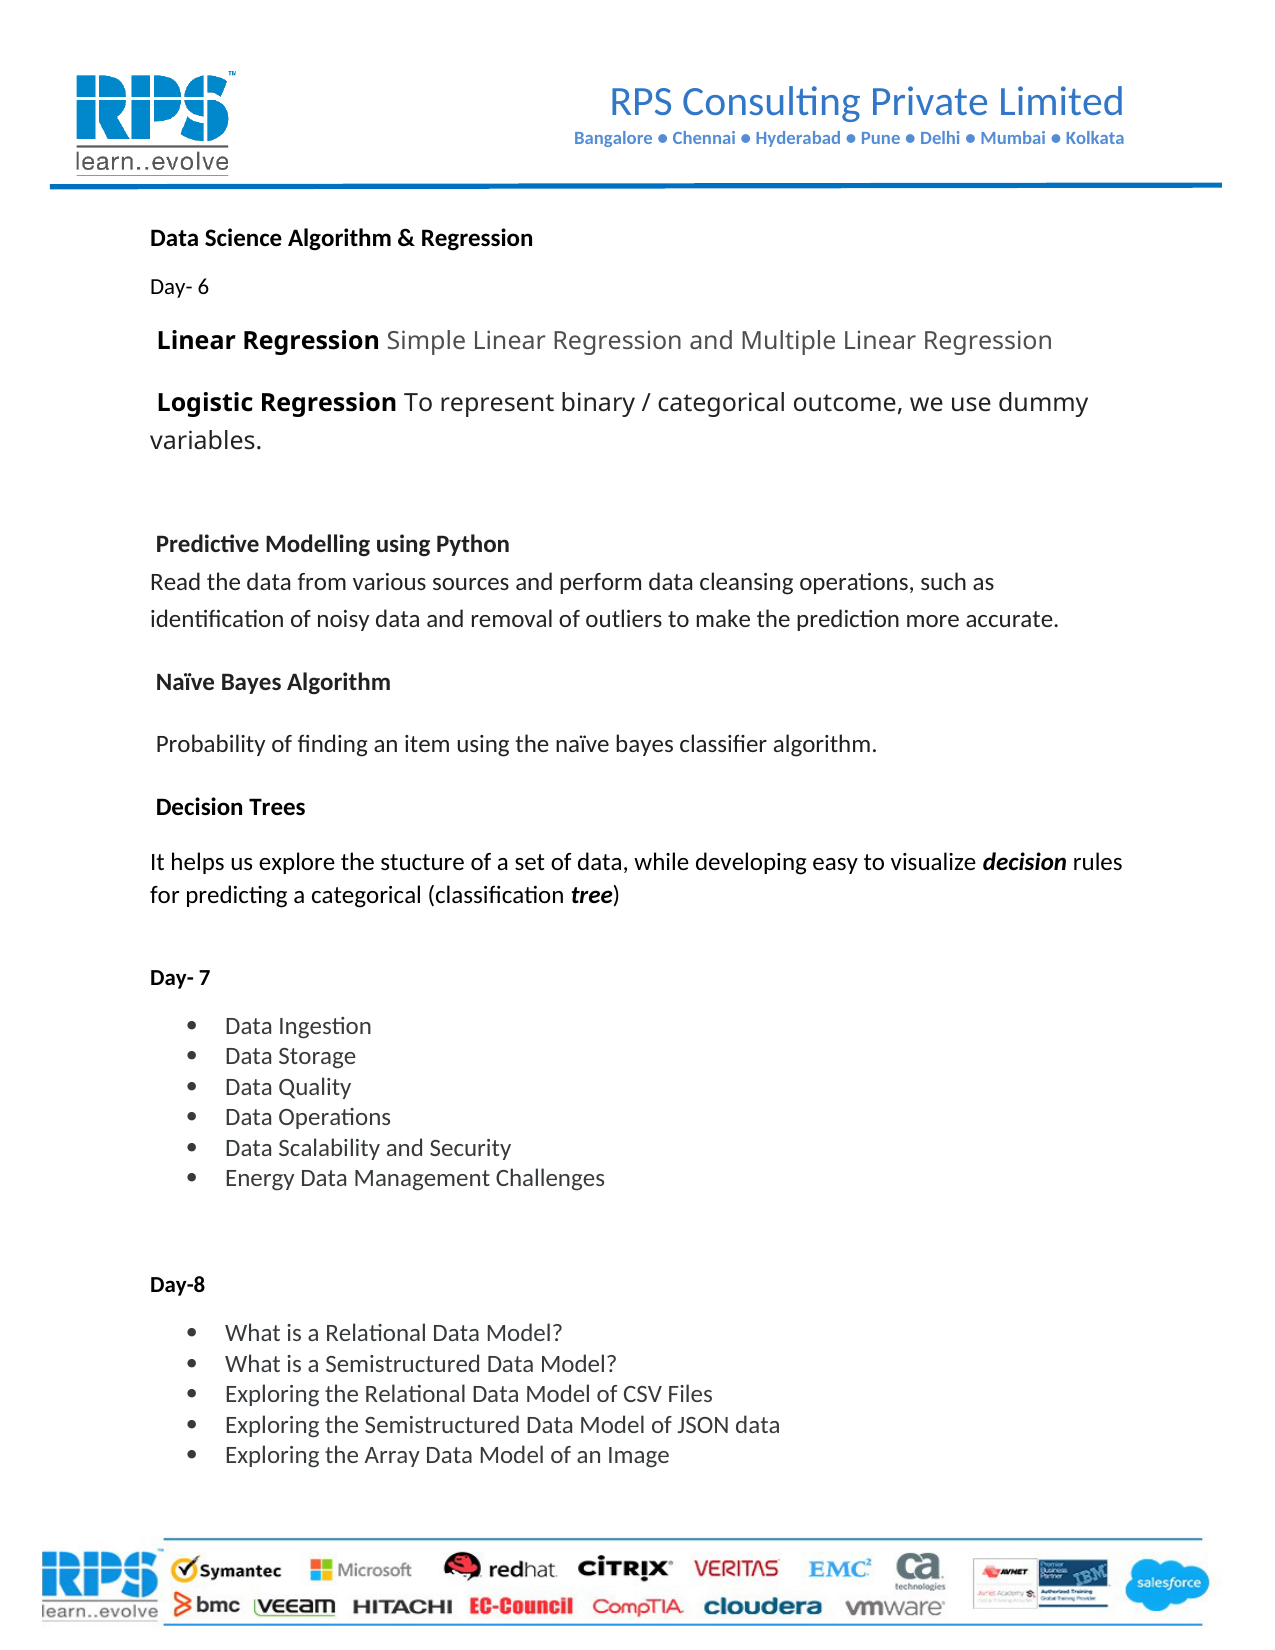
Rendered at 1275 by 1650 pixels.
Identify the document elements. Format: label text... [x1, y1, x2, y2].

list Exploring the Semistructured Data Model of JSON data [187, 1409, 1125, 1439]
text It helps us explore the stucture of a set of data, while developing easy to visualize decision rules for predicting a categorical (classification tree) [150, 846, 1125, 910]
list Energy Data Management Challenges [187, 1162, 1125, 1193]
text Decision Trees [150, 784, 1125, 821]
list What is a Relational Data Model? [187, 1317, 1125, 1348]
list Data Scalability and Security [187, 1132, 1125, 1162]
picture [76, 71, 236, 176]
list Data Ingestion [187, 1010, 1125, 1040]
text Predictive Modelling using Python [150, 528, 1125, 559]
list Data Storage [187, 1040, 1125, 1071]
text Logistic Regression To represent binary / categorical outcome, we use dummy variables. [150, 382, 1125, 457]
text Day- 6 [150, 272, 1125, 300]
picture [41, 1536, 1222, 1630]
list What is a Semistructured Data Model? [187, 1348, 1125, 1378]
text Day- 7 [150, 963, 1125, 991]
list Data Quality [187, 1071, 1125, 1101]
text Data Science Algorithm & Regression [150, 223, 1125, 253]
list Exploring the Array Data Model of an Image [187, 1439, 1125, 1470]
text Read the data from various sources and perform data cleansing operations, such as identification of noisy data and removal of outliers to make the prediction more accurate. [150, 559, 1125, 634]
list Exploring the Relational Data Model of CSV Files [187, 1378, 1125, 1409]
text Naïve Bayes Algorithm [150, 659, 1125, 696]
text Probability of finding an item using the naïve bayes classifier algorithm. [150, 721, 1125, 759]
text Day-8 [150, 1270, 1125, 1298]
text Linear Regression Simple Linear Regression and Multiple Linear Regression [150, 319, 1125, 357]
list Data Operations [187, 1101, 1125, 1132]
